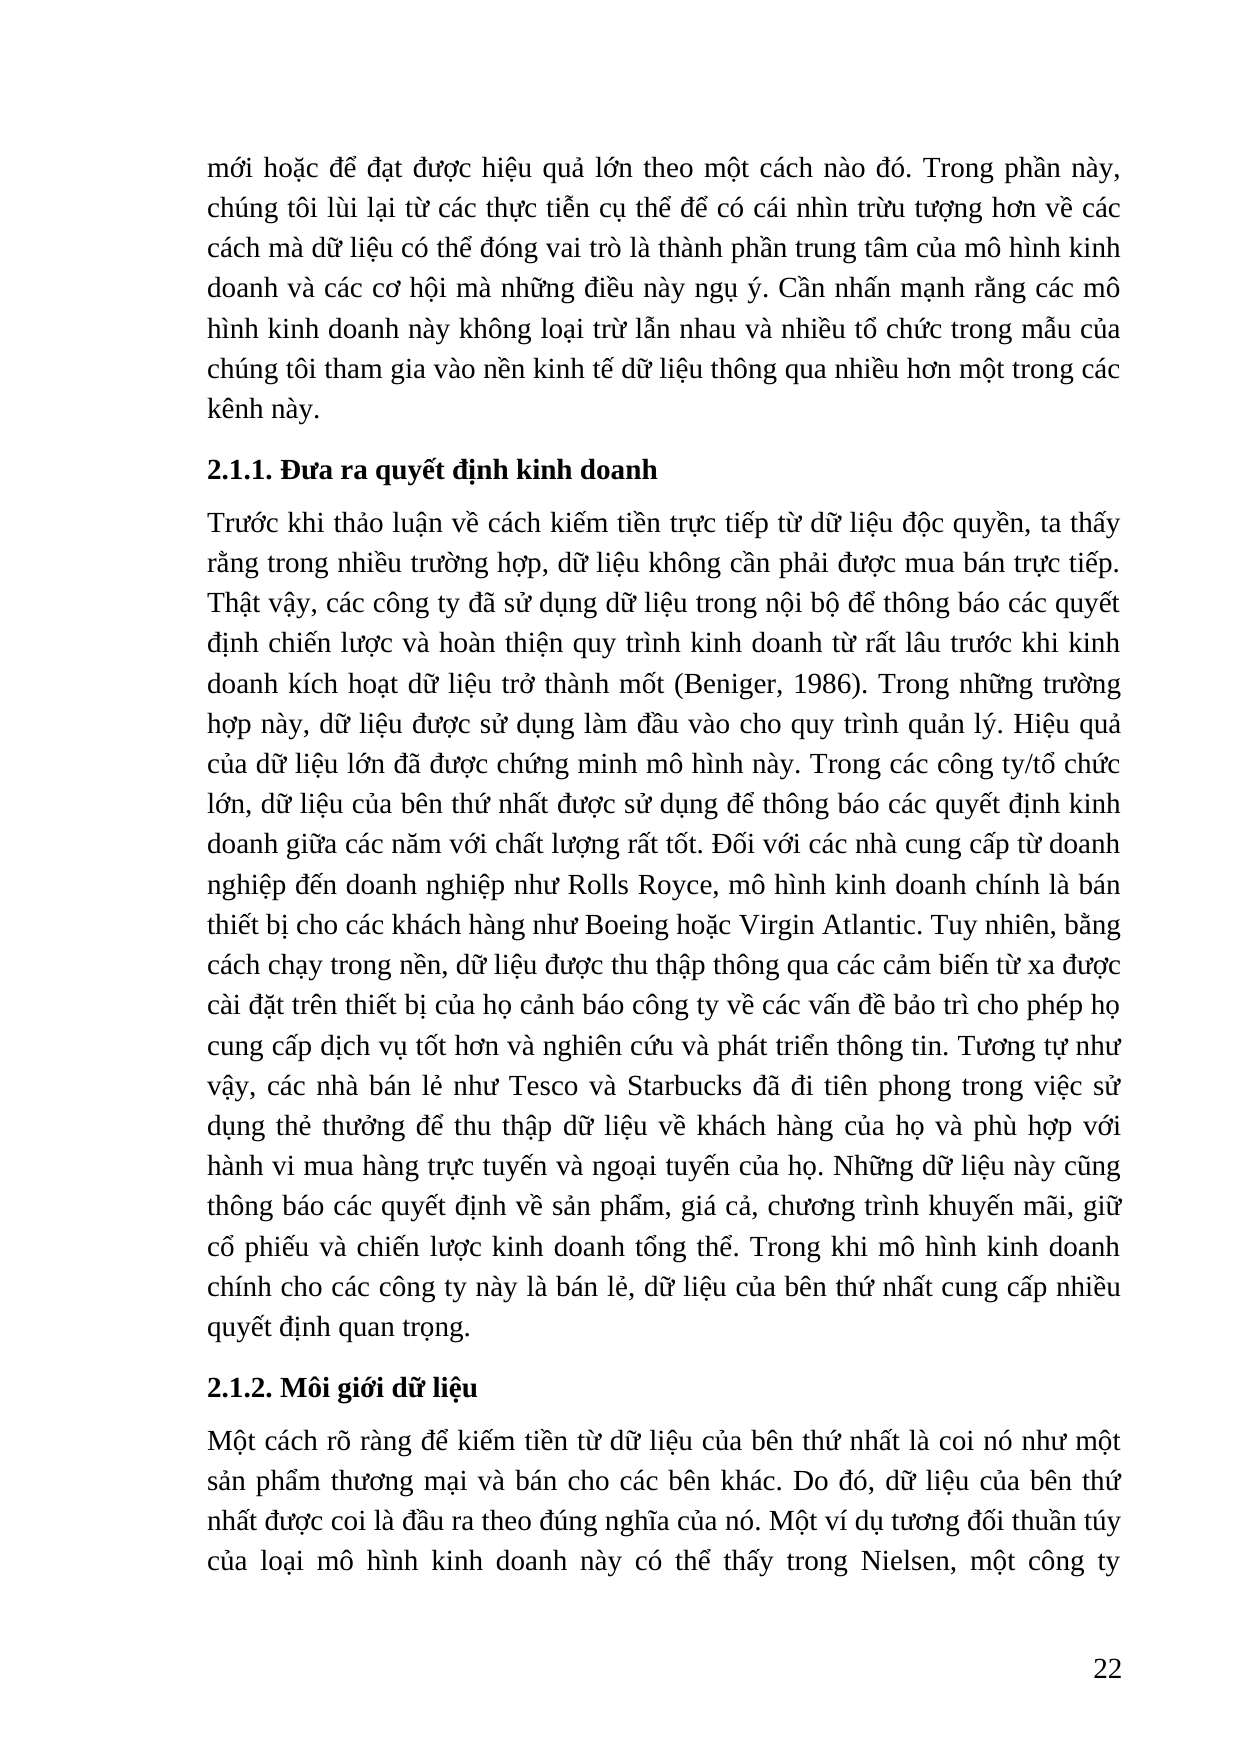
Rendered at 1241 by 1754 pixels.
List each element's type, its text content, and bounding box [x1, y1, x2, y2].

subtitle 2.1.1. Đưa ra quyết định kinh doanh [207, 452, 1122, 486]
subtitle 2.1.2. Môi giới dữ liệu [207, 1370, 1122, 1404]
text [207, 150, 1122, 425]
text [207, 1423, 1122, 1577]
text Trước khi thảo luận về cách kiếm tiền trực tiếp từ dữ liệu độc quyền, ta thấy rằng trong nhiều trường hợp, dữ liệu không cần phải được mua bán trực tiếp. Thật vậy, các công ty đã sử dụng dữ liệu trong nội bộ để thông báo các quyết định chiến lược và hoàn thiện quy trình kinh doanh từ rất lâu trước khi kinh doanh kích hoạt dữ liệu trở thành mốt (Beniger, 1986). Trong những trường hợp này, dữ liệu được sử dụng làm đầu vào cho quy trình quản lý. Hiệu quả của dữ liệu lớn đã được chứng minh mô hình này. Trong các công ty/tổ chức lớn, dữ liệu của bên thứ nhất được sử dụng để thông báo các quyết định kinh doanh giữa các năm với chất lượng rất tốt. Đối với các nhà cung cấp từ doanh nghiệp đến doanh nghiệp như Rolls Royce, mô hình kinh doanh chính là bán thiết bị cho các khách hàng như Boeing hoặc Virgin Atlantic. Tuy nhiên, bằng cách chạy trong nền, dữ liệu được thu thập thông qua các cảm biến từ xa được cài đặt trên thiết bị của họ cảnh báo công ty về các vấn đề bảo trì cho phép họ cung cấp dịch vụ tốt hơn và nghiên cứu và phát triển thông tin. Tương tự như vậy, các nhà bán lẻ như Tesco và Starbucks đã đi tiên phong trong việc sử dụng thẻ thưởng để thu thập dữ liệu về khách hàng của họ và phù hợp với hành vi mua hàng trực tuyến và ngoại tuyến của họ. Những dữ liệu này cũng thông báo các quyết định về sản phẩm, giá cả, chương trình khuyến mãi, giữ cổ phiếu và chiến lược kinh doanh tổng thể. Trong khi mô hình kinh doanh chính cho các công ty này là bán lẻ, dữ liệu của bên thứ nhất cung cấp nhiều quyết định quan trọng. [207, 505, 1122, 1343]
